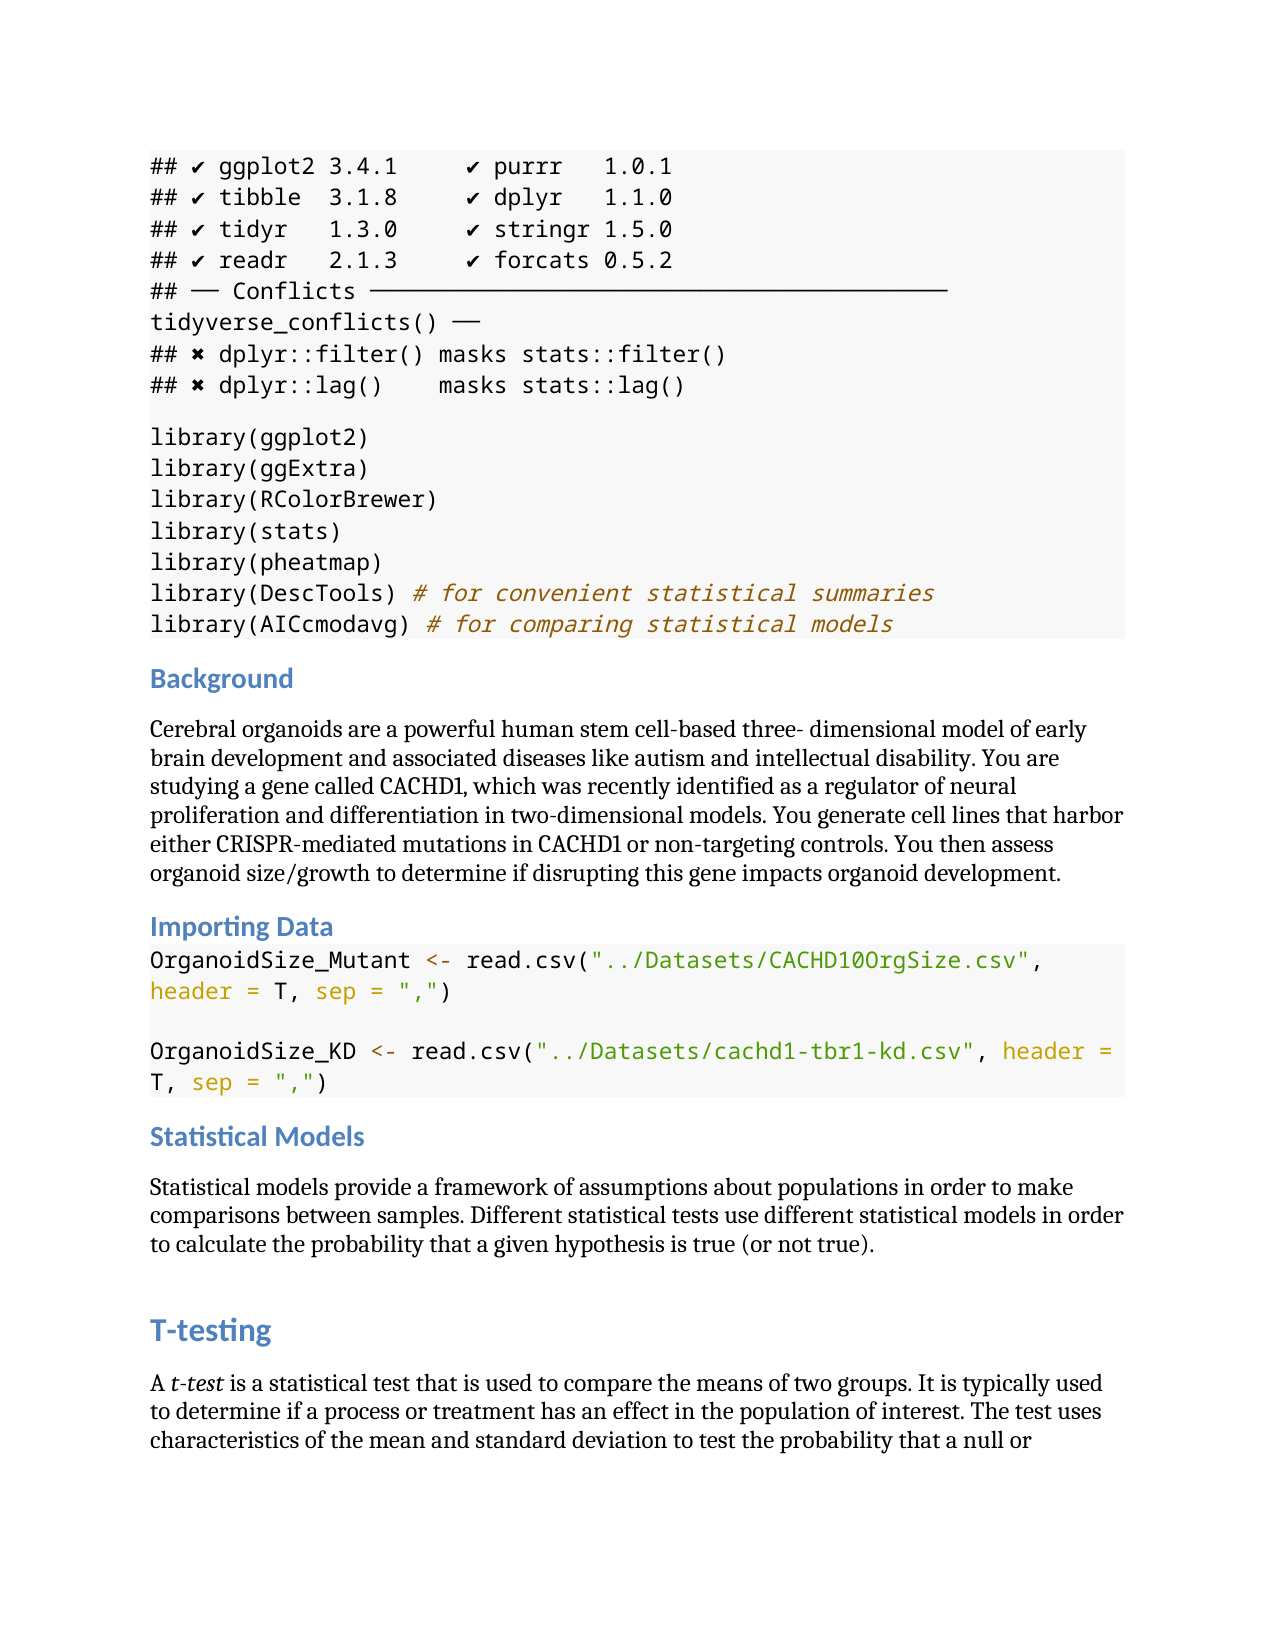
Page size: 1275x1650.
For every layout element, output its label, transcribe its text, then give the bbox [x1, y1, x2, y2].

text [150, 150, 1125, 400]
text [150, 1368, 1125, 1455]
text library(ggplot2) library(ggExtra) library(RColorBrewer) library(stats) library(pheatmap) library(DescTools) # for convenient statistical summaries library(AICcmodavg) # for comparing statistical models [150, 421, 1125, 639]
subtitle Statistical Models [150, 1118, 1125, 1154]
subtitle Importing Data [150, 908, 1125, 944]
subtitle Background [150, 660, 1125, 696]
subtitle T-testing [150, 1309, 1125, 1350]
text Statistical models provide a framework of assumptions about populations in order to make comparisons between samples. Different statistical tests use different statistical models in order to calculate the probability that a given hypothesis is true (or not true). [150, 1173, 1125, 1259]
text OrganoidSize_Mutant <- read.csv("../Datasets/CACHD10OrgSize.csv", header = T, sep = ",") OrganoidSize_KD <- read.csv("../Datasets/cachd1-tbr1-kd.csv", header = T, sep = ",") [150, 944, 1125, 1097]
text Cerebral organoids are a powerful human stem cell-based three- dimensional model of early brain development and associated diseases like autism and intellectual disability. You are studying a gene called CACHD1, which was recently identified as a regulator of neural proliferation and differentiation in two-dimensional models. You generate cell lines that harbor either CRISPR-mediated mutations in CACHD1 or non-targeting controls. You then assess organoid size/growth to determine if disrupting this gene impacts organoid development. [150, 715, 1125, 887]
